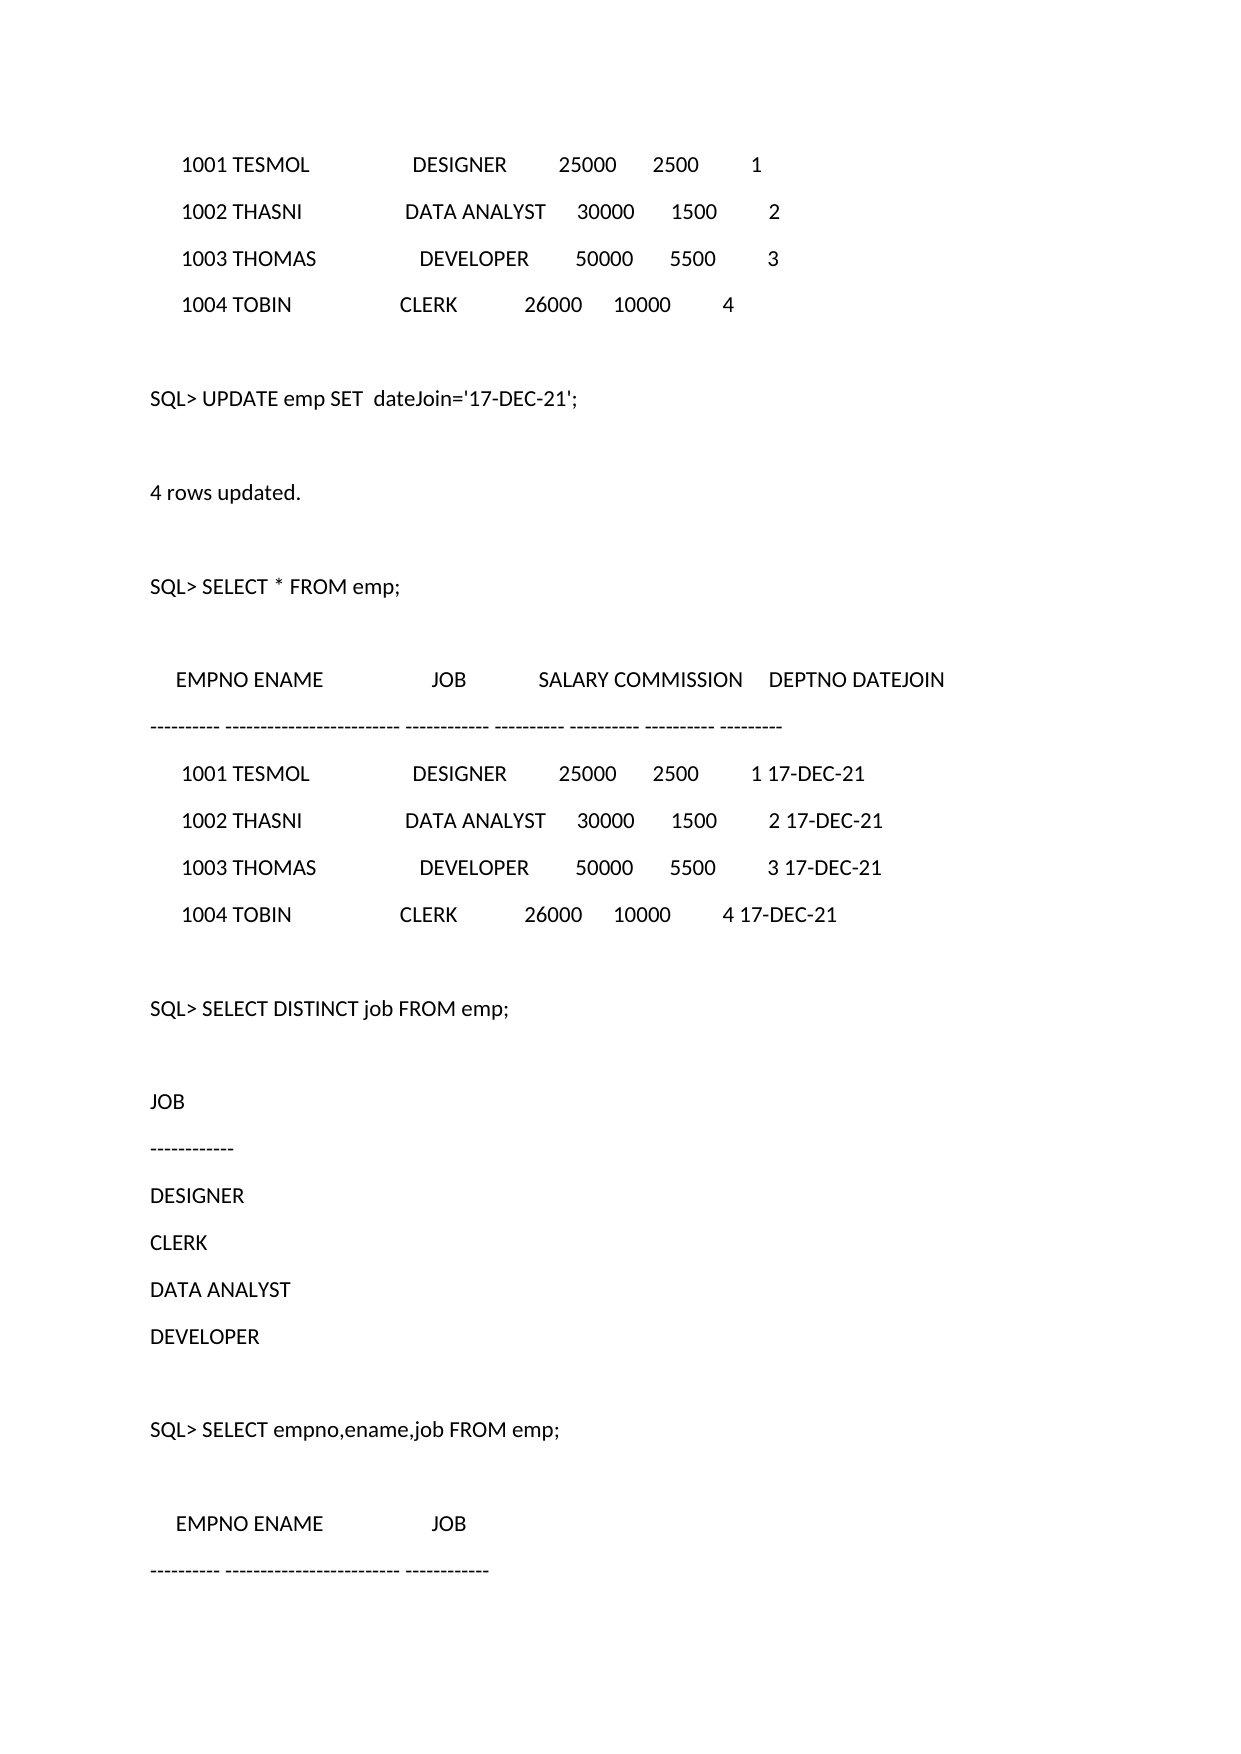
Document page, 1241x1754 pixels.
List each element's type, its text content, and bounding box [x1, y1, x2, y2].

text 1002 THASNI DATA ANALYST 30000 1500 2 [150, 197, 1090, 225]
text DESIGNER [150, 1181, 1090, 1209]
text EMPNO ENAME JOB [150, 1509, 1090, 1537]
text ---------- ------------------------- ------------ ---------- ---------- ---------- --------- [150, 712, 1090, 741]
text 1004 TOBIN CLERK 26000 10000 4 17-DEC-21 [150, 900, 1090, 928]
text 1004 TOBIN CLERK 26000 10000 4 [150, 291, 1090, 319]
text SQL> SELECT empno,ename,job FROM emp; [150, 1416, 1090, 1444]
text DATA ANALYST [150, 1275, 1090, 1303]
text DEVELOPER [150, 1322, 1090, 1350]
text EMPNO ENAME JOB SALARY COMMISSION DEPTNO DATEJOIN [150, 666, 1090, 694]
text 1003 THOMAS DEVELOPER 50000 5500 3 [150, 244, 1090, 272]
text ---------- ------------------------- ------------ [150, 1556, 1090, 1584]
text 4 rows updated. [150, 478, 1090, 506]
text 1001 TESMOL DESIGNER 25000 2500 1 [150, 150, 1090, 178]
text SQL> SELECT DISTINCT job FROM emp; [150, 994, 1090, 1022]
text ------------ [150, 1134, 1090, 1162]
text 1003 THOMAS DEVELOPER 50000 5500 3 17-DEC-21 [150, 853, 1090, 881]
text SQL> SELECT * FROM emp; [150, 572, 1090, 600]
text SQL> UPDATE emp SET dateJoin='17-DEC-21'; [150, 384, 1090, 412]
text CLERK [150, 1228, 1090, 1256]
text 1001 TESMOL DESIGNER 25000 2500 1 17-DEC-21 [150, 759, 1090, 787]
text 1002 THASNI DATA ANALYST 30000 1500 2 17-DEC-21 [150, 806, 1090, 834]
text JOB [150, 1087, 1090, 1116]
